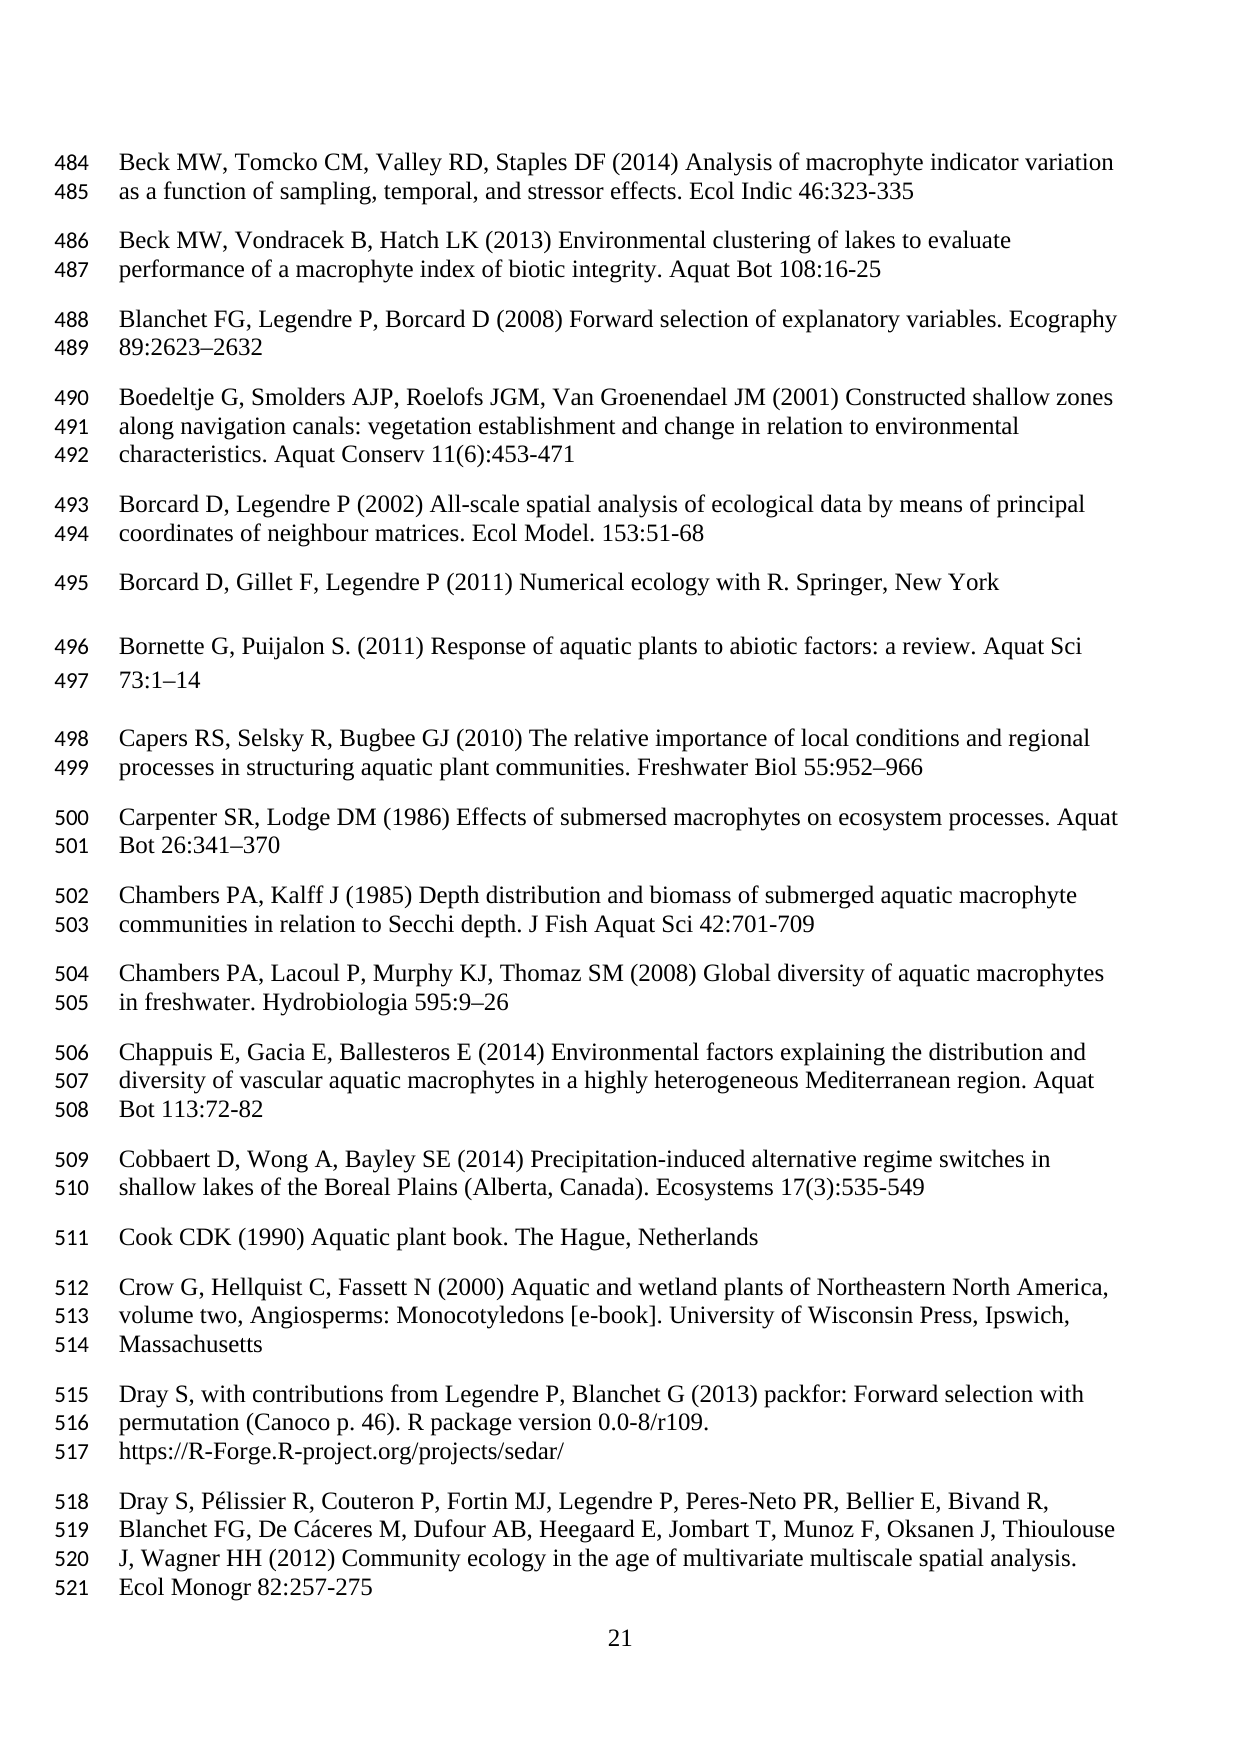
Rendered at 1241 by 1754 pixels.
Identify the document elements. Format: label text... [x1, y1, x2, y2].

text Carpenter SR, Lodge DM (1986) Effects of submersed macrophytes on ecosystem processes. Aquat Bot 26:341–370 [280, 802, 1122, 859]
text Borcard D, Legendre P (2002) All-scale spatial analysis of ecological data by means of principal coordinates of neighbour matrices. Ecol Model. 153:51-68 [118, 489, 1122, 547]
text Cook CDK (1990) Aquatic plant book. The Hague, Netherlands [118, 1222, 1122, 1251]
text Blanchet FG, Legendre P, Borcard D (2008) Forward selection of explanatory variables. Ecography 89:2623–2632 [118, 304, 1122, 361]
text Cobbaert D, Wong A, Bayley SE (2014) Precipitation-induced alternative regime switches in shallow lakes of the Boreal Plains (Alberta, Canada). Ecosystems 17(3):535-549 [118, 1144, 1122, 1201]
text Chambers PA, Kalff J (1985) Depth distribution and biomass of submerged aquatic macrophyte communities in relation to Secchi depth. J Fish Aquat Sci 42:701-709 [118, 880, 1122, 937]
text Beck MW, Tomcko CM, Valley RD, Staples DF (2014) Analysis of macrophyte indicator variation as a function of sampling, temporal, and stressor effects. Ecol Indic 46:323-335 [118, 147, 1122, 204]
text Chambers PA, Lacoul P, Murphy KJ, Thomaz SM (2008) Global diversity of aquatic macrophytes in freshwater. Hydrobiologia 595:9–26 [118, 958, 1122, 1016]
text Capers RS, Selsky R, Bugbee GJ (2010) The relative importance of local conditions and regional processes in structuring aquatic plant communities. Freshwater Biol 55:952–966 [118, 723, 1122, 781]
text Boedeltje G, Smolders AJP, Roelofs JGM, Van Groenendael JM (2001) Constructed shallow zones along navigation canals: vegetation establishment and change in relation to environmental characteristics. Aquat Conserv 11(6):453-471 [118, 382, 1122, 468]
text Chappuis E, Gacia E, Ballesteros E (2014) Environmental factors explaining the distribution and diversity of vascular aquatic macrophytes in a highly heterogeneous Mediterranean region. Aquat Bot 113:72-82 [118, 1037, 1122, 1123]
text Borcard D, Gillet F, Legendre P (2011) Numerical ecology with R. Springer, New York [118, 567, 1122, 596]
text Beck MW, Vondracek B, Hatch LK (2013) Environmental clustering of lakes to evaluate performance of a macrophyte index of biotic integrity. Aquat Bot 108:16-25 [118, 225, 1122, 283]
text Bornette G, Puijalon S. (2011) Response of aquatic plants to abiotic factors: a review. Aquat Sci 73:1–14 [118, 625, 1122, 694]
text Crow G, Hellquist C, Fassett N (2000) Aquatic and wetland plants of Northeastern North America, volume two, Angiosperms: Monocotyledons [e-book]. University of Wisconsin Press, Ipswich, Massachusetts [118, 1272, 1122, 1358]
